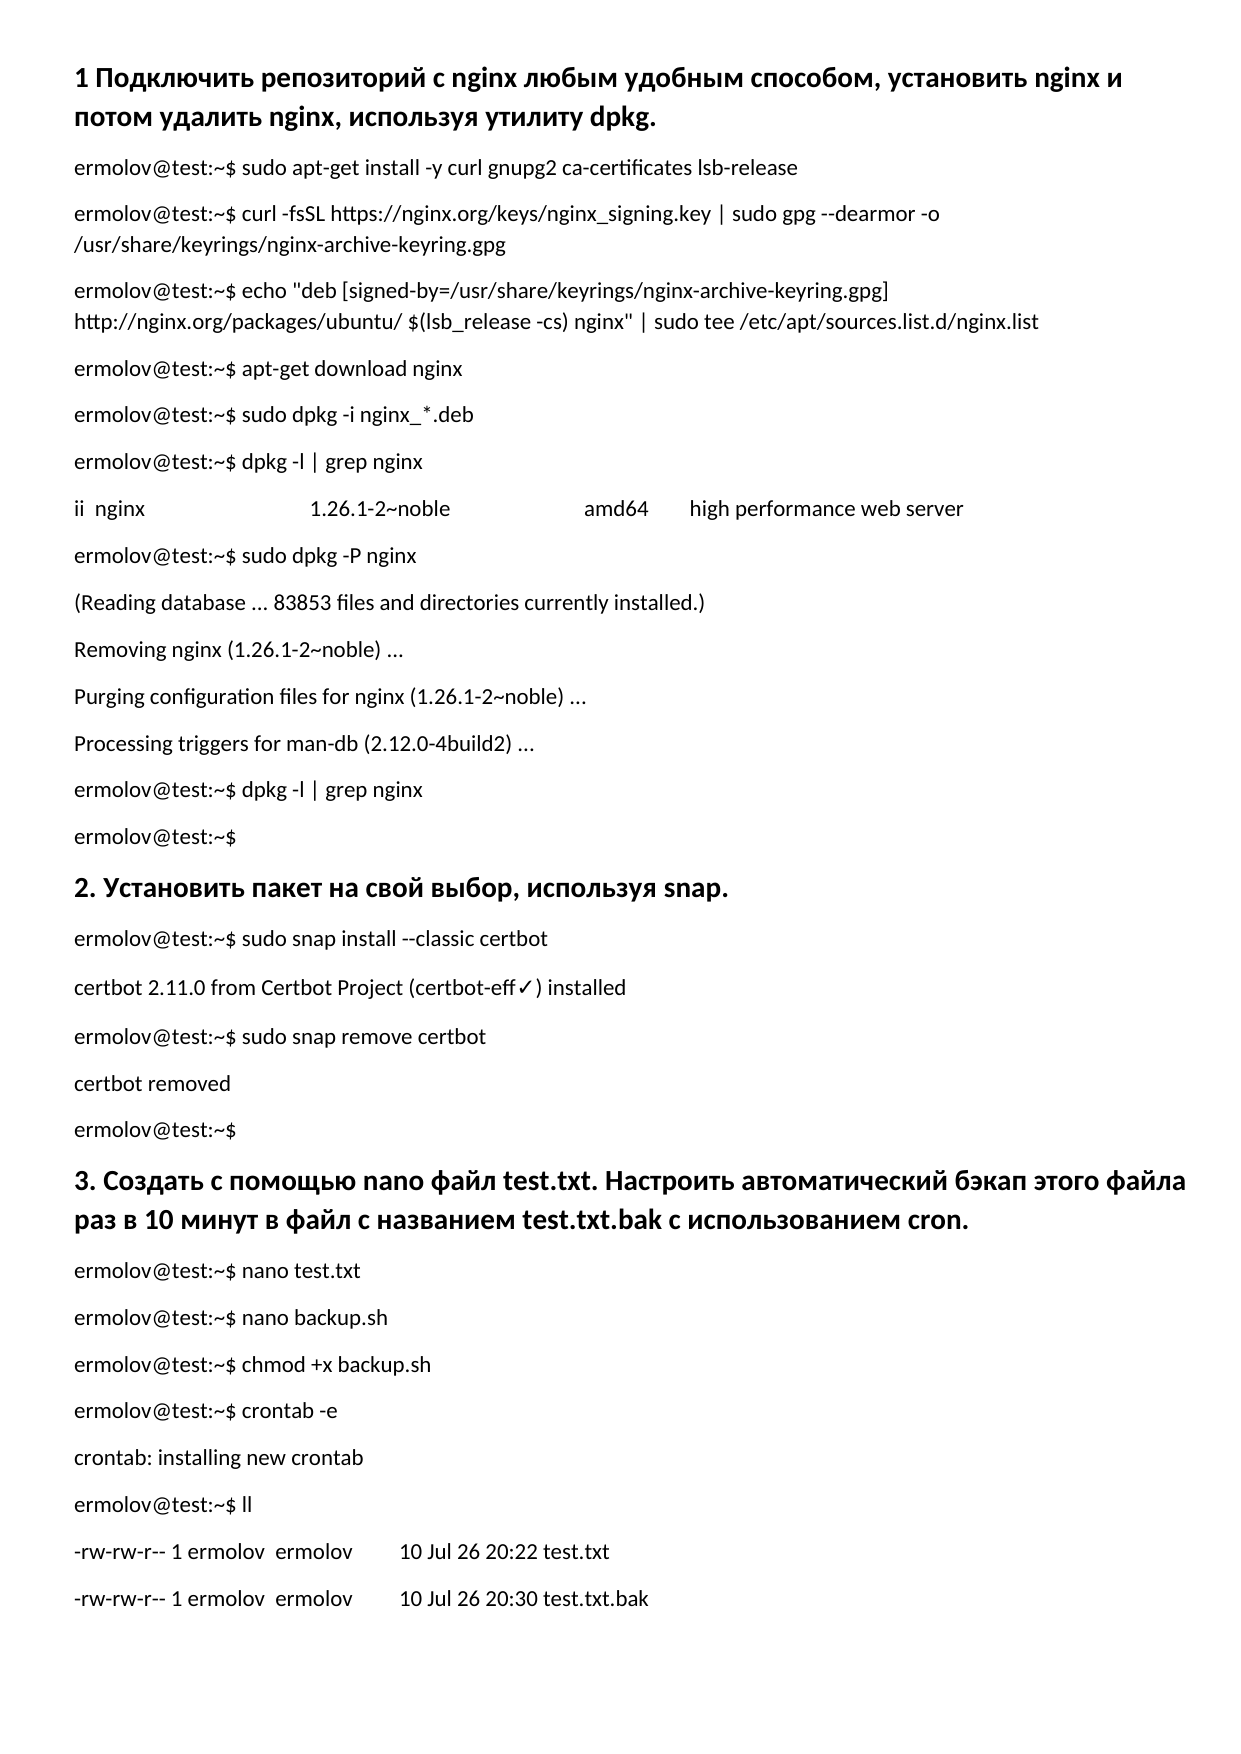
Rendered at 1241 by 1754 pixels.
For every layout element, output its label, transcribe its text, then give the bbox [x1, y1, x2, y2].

text ermolov@test:~$ chmod +x backup.sh [74, 1350, 1196, 1378]
text ermolov@test:~$ sudo snap install --classic certbot [74, 924, 1196, 952]
text ermolov@test:~$ sudo snap remove certbot [74, 1022, 1196, 1050]
text (Reading database ... 83853 files and directories currently installed.) [74, 588, 1196, 616]
text ermolov@test:~$ sudo dpkg -i nginx_*.deb [74, 401, 1196, 429]
text ermolov@test:~$ dpkg -l | grep nginx [74, 447, 1196, 476]
text crontab: installing new crontab [74, 1443, 1196, 1471]
text certbot removed [74, 1069, 1196, 1097]
text ermolov@test:~$ apt-get download nginx [74, 354, 1196, 382]
text ermolov@test:~$ crontab -e [74, 1397, 1196, 1424]
text Removing nginx (1.26.1-2~noble) ... [74, 635, 1196, 663]
text ermolov@test:~$ [74, 1116, 1196, 1143]
text ermolov@test:~$ [74, 822, 1196, 851]
text 1 Подключить репозиторий с nginx любым удобным способом, установить nginx и потом удалить nginx, используя утилиту dpkg. [74, 59, 1196, 133]
text 3. Создать с помощью nano файл test.txt. Настроить автоматический бэкап этого файла раз в 10 минут в файл с названием test.txt.bak с использованием cron. [74, 1162, 1196, 1236]
text 2. Установить пакет на свой выбор, используя snap. [74, 869, 1196, 905]
text ermolov@test:~$ sudo dpkg -P nginx [74, 541, 1196, 569]
text ermolov@test:~$ nano test.txt [74, 1256, 1196, 1284]
text ermolov@test:~$ sudo apt-get install -y curl gnupg2 ca-certificates lsb-release [74, 153, 1196, 181]
text -rw-rw-r-- 1 ermolov ermolov 10 Jul 26 20:22 test.txt [74, 1537, 1196, 1565]
text Processing triggers for man-db (2.12.0-4build2) ... [74, 729, 1196, 757]
text ermolov@test:~$ ll [74, 1490, 1196, 1518]
text ermolov@test:~$ echo "deb [signed-by=/usr/share/keyrings/nginx-archive-keyring.gpg] http://nginx.org/packages/ubuntu/ $(lsb_release -cs) nginx" | sudo tee /etc/apt/sources.list.d/nginx.list [74, 277, 1196, 335]
text -rw-rw-r-- 1 ermolov ermolov 10 Jul 26 20:30 test.txt.bak [74, 1584, 1196, 1612]
text certbot 2.11.0 from Certbot Project (certbot-eff✓) installed [74, 971, 1196, 1003]
text ii nginx 1.26.1-2~noble amd64 high performance web server [74, 494, 1196, 522]
text Purging configuration files for nginx (1.26.1-2~noble) ... [74, 682, 1196, 710]
text ermolov@test:~$ dpkg -l | grep nginx [74, 776, 1196, 804]
text ermolov@test:~$ nano backup.sh [74, 1303, 1196, 1331]
text ermolov@test:~$ curl -fsSL https://nginx.org/keys/nginx_signing.key | sudo gpg --dearmor -o /usr/share/keyrings/nginx-archive-keyring.gpg [74, 199, 1196, 258]
